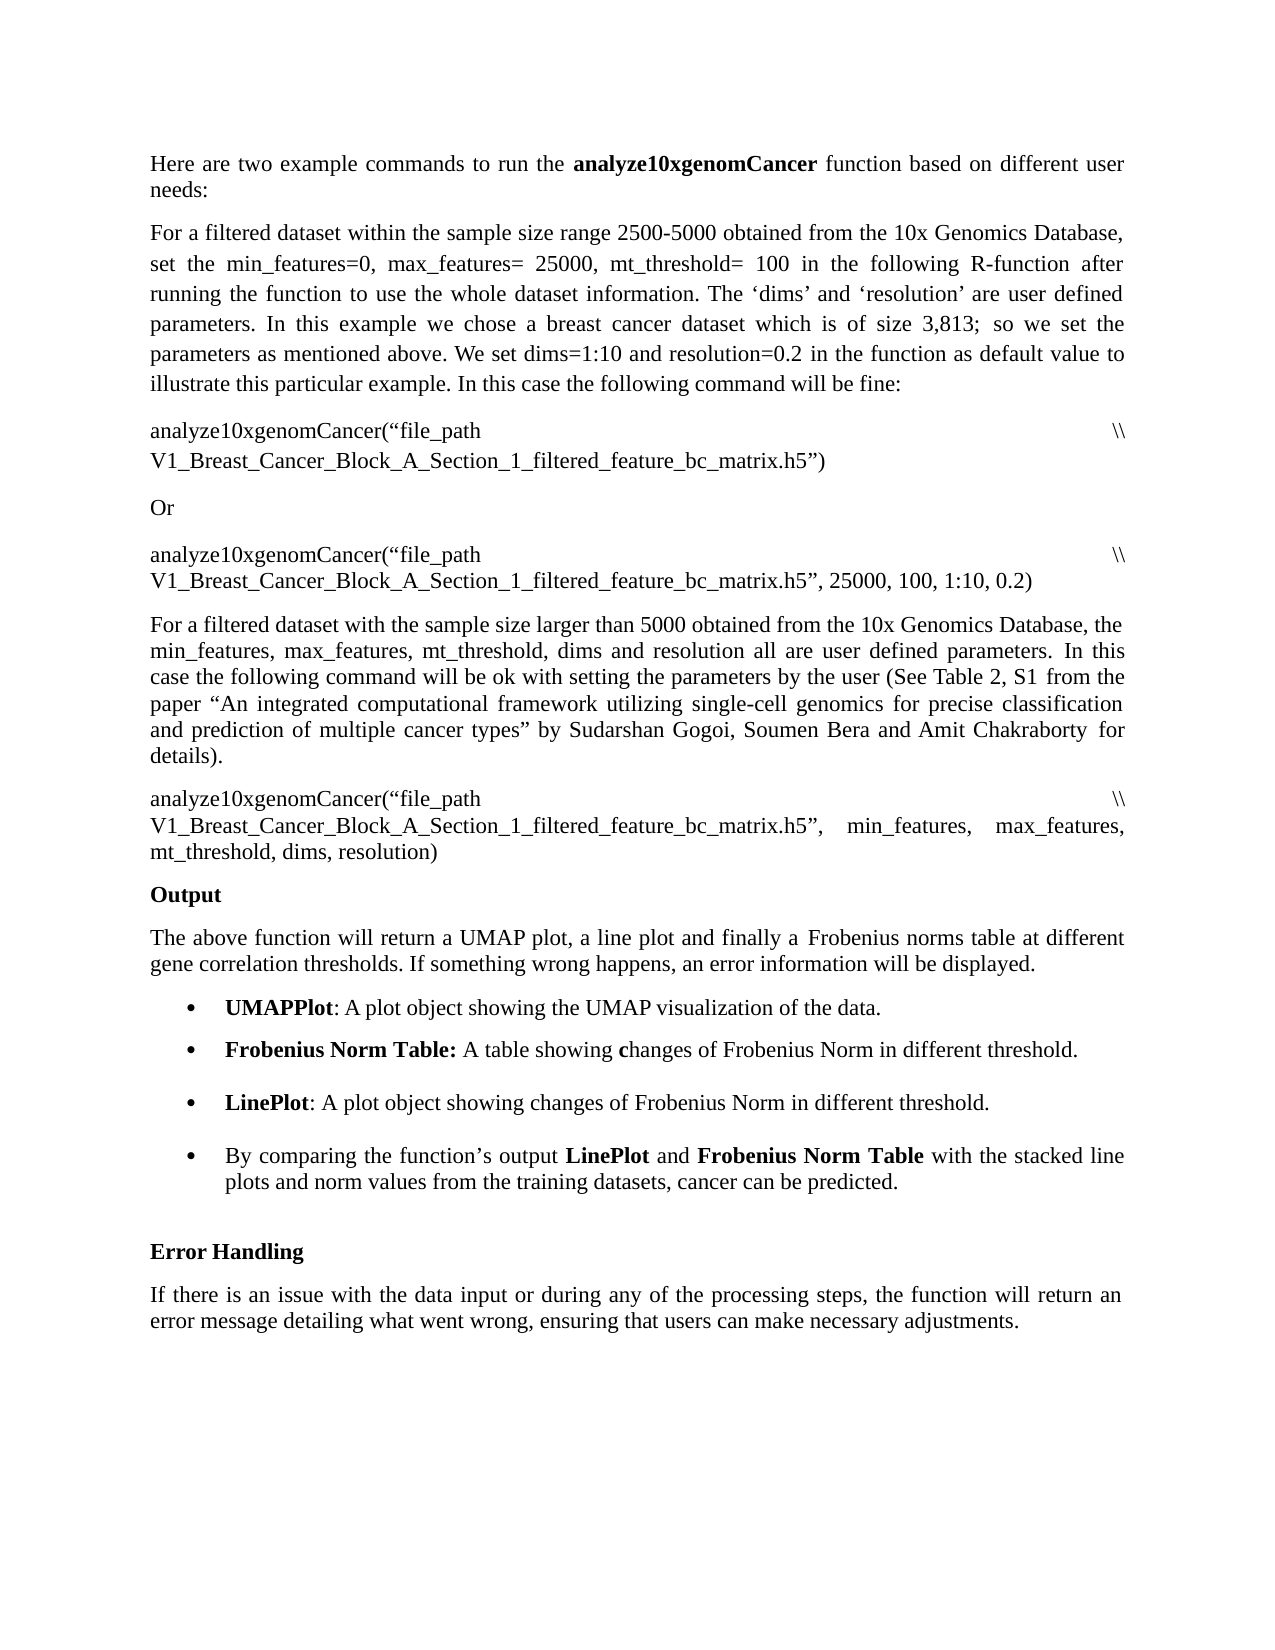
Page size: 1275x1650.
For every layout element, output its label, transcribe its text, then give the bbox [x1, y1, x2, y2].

text For a filtered dataset within the sample size range 2500-5000 obtained from the 10x Genomics Database, set the min_features=0, max_features= 25000, mt_threshold= 100 in the following R-function after running the function to use the whole dataset information. The ‘dims’ and ‘resolution’ are user defined parameters. In this example we chose a breast cancer dataset which is of size 3,813; so we set the parameters as mentioned above. We set dims=1:10 and resolution=0.2 in the function as default value to illustrate this particular example. In this case the following command will be fine: [150, 219, 1125, 397]
list UMAPPlot: A plot object showing the UMAP visualization of the data. [187, 993, 1125, 1020]
text analyze10xgenomCancer(“file_path \\V1_Breast_Cancer_Block_A_Section_1_filtered_feature_bc_matrix.h5”, min_features, max_features, mt_threshold, dims, resolution) [150, 785, 1125, 864]
list By comparing the function’s output LinePlot and Frobenius Norm Table with the stacked line plots and norm values from the training datasets, cancer can be predicted. [187, 1142, 1125, 1195]
text Here are two example commands to run the analyze10xgenomCancer function based on different user needs: [150, 150, 1125, 203]
text For a filtered dataset with the sample size larger than 5000 obtained from the 10x Genomics Database, the min_features, max_features, mt_threshold, dims and resolution all are user defined parameters. In this case the following command will be ok with setting the parameters by the user (See Table 2, S1 from the paper “An integrated computational framework utilizing single-cell genomics for precise classification and prediction of multiple cancer types” by Sudarshan Gogoi, Soumen Bera and Amit Chakraborty for details). [150, 611, 1125, 769]
list Frobenius Norm Table: A table showing changes of Frobenius Norm in different threshold. [187, 1037, 1125, 1063]
list LinePlot: A plot object showing changes of Frobenius Norm in different threshold. [187, 1089, 1125, 1116]
text analyze10xgenomCancer(“file_path \\V1_Breast_Cancer_Block_A_Section_1_filtered_feature_bc_matrix.h5”, 25000, 100, 1:10, 0.2) [150, 541, 1125, 594]
text Output [150, 881, 1125, 907]
text Error Handling [150, 1238, 1125, 1264]
text analyze10xgenomCancer(“file_path \\V1_Breast_Cancer_Block_A_Section_1_filtered_feature_bc_matrix.h5”) [150, 417, 1125, 474]
text Or [150, 494, 1125, 521]
text The above function will return a UMAP plot, a line plot and finally a Frobenius norms table at different gene correlation thresholds. If something wrong happens, an error information will be displayed. [150, 924, 1125, 977]
text If there is an issue with the data input or during any of the processing steps, the function will return an error message detailing what went wrong, ensuring that users can make necessary adjustments. [150, 1281, 1125, 1333]
